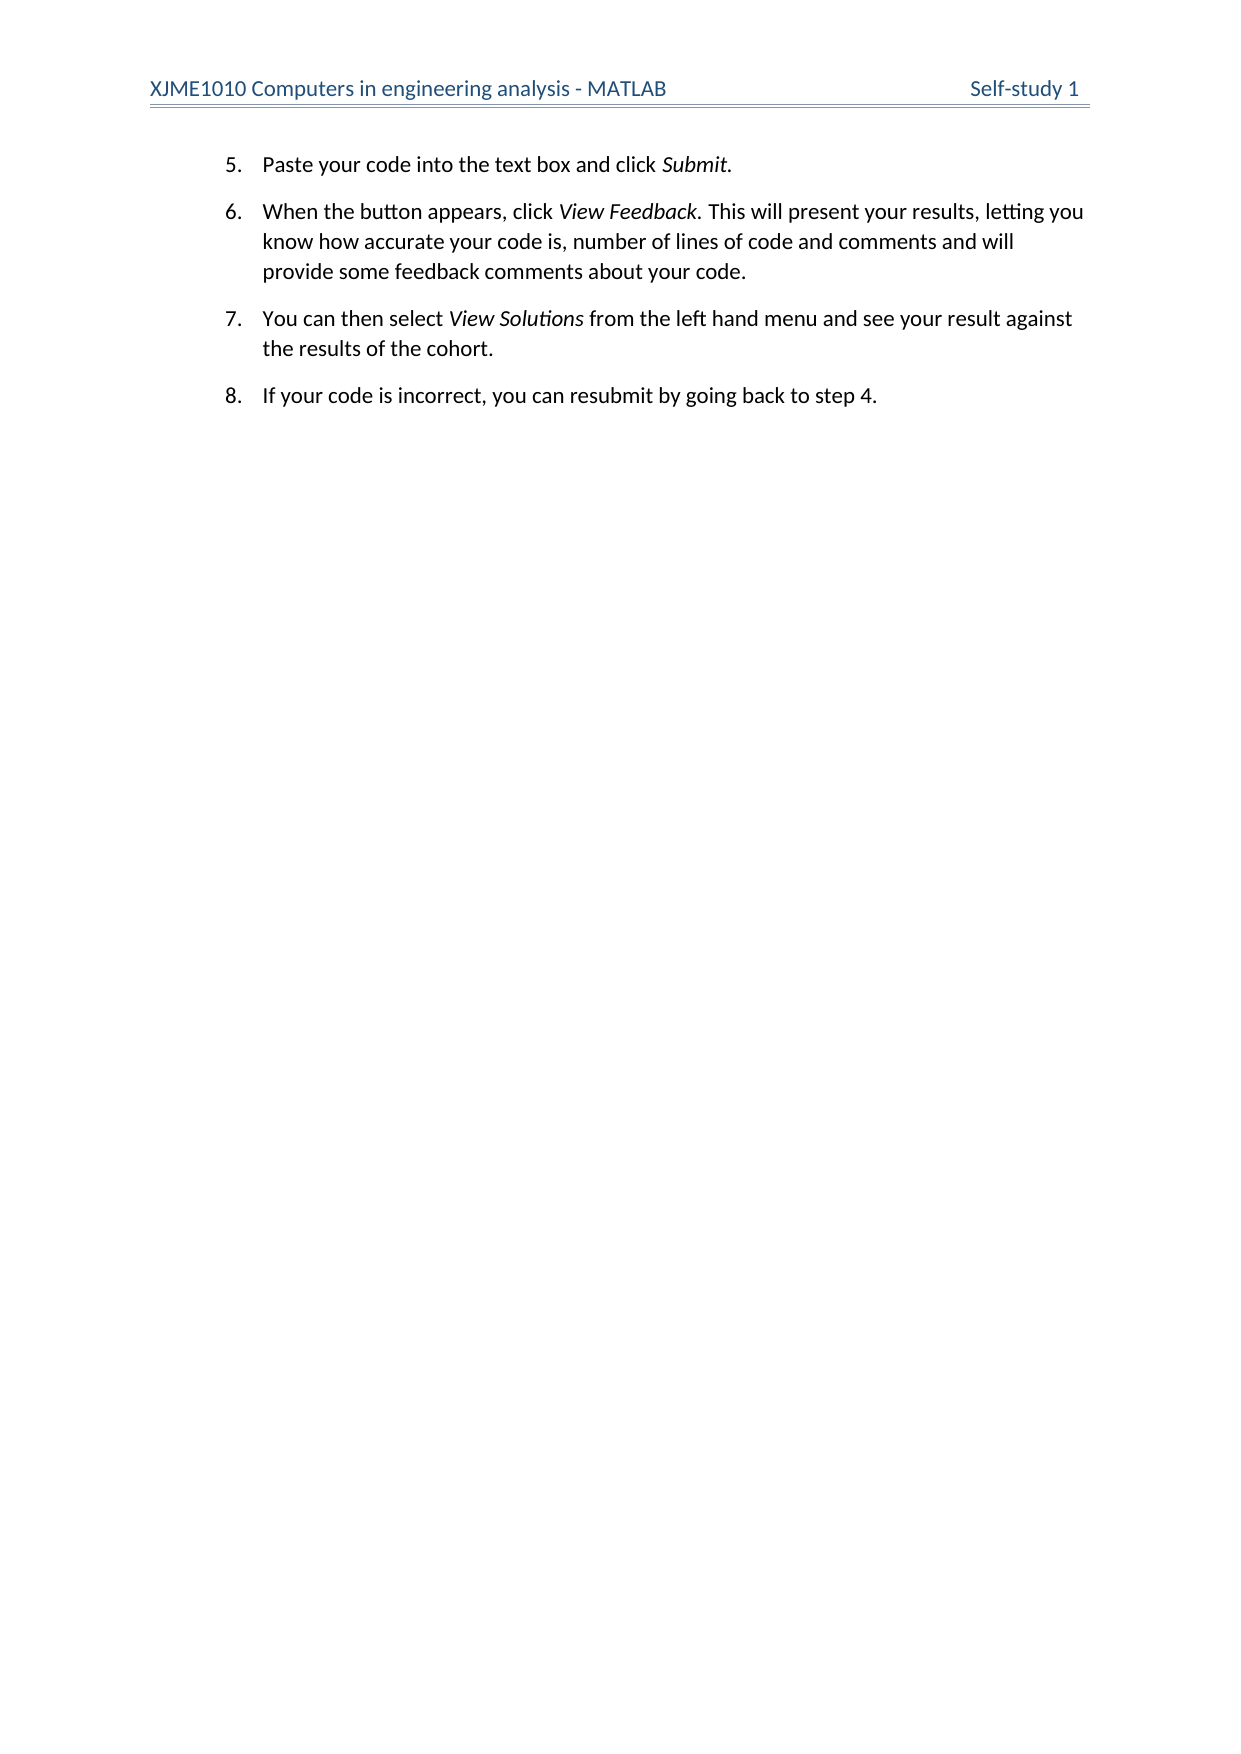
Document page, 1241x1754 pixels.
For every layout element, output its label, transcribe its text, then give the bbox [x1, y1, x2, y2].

list When the button appears, click View Feedback. This will present your results, letting you know how accurate your code is, number of lines of code and comments and will provide some feedback comments about your code. [225, 197, 1090, 285]
list You can then select View Solutions from the left hand menu and see your result against the results of the cohort. [225, 304, 1090, 362]
list Paste your code into the text box and click Submit. [225, 150, 1090, 178]
list If your code is incorrect, you can resubmit by going back to step 4. [225, 381, 1090, 409]
